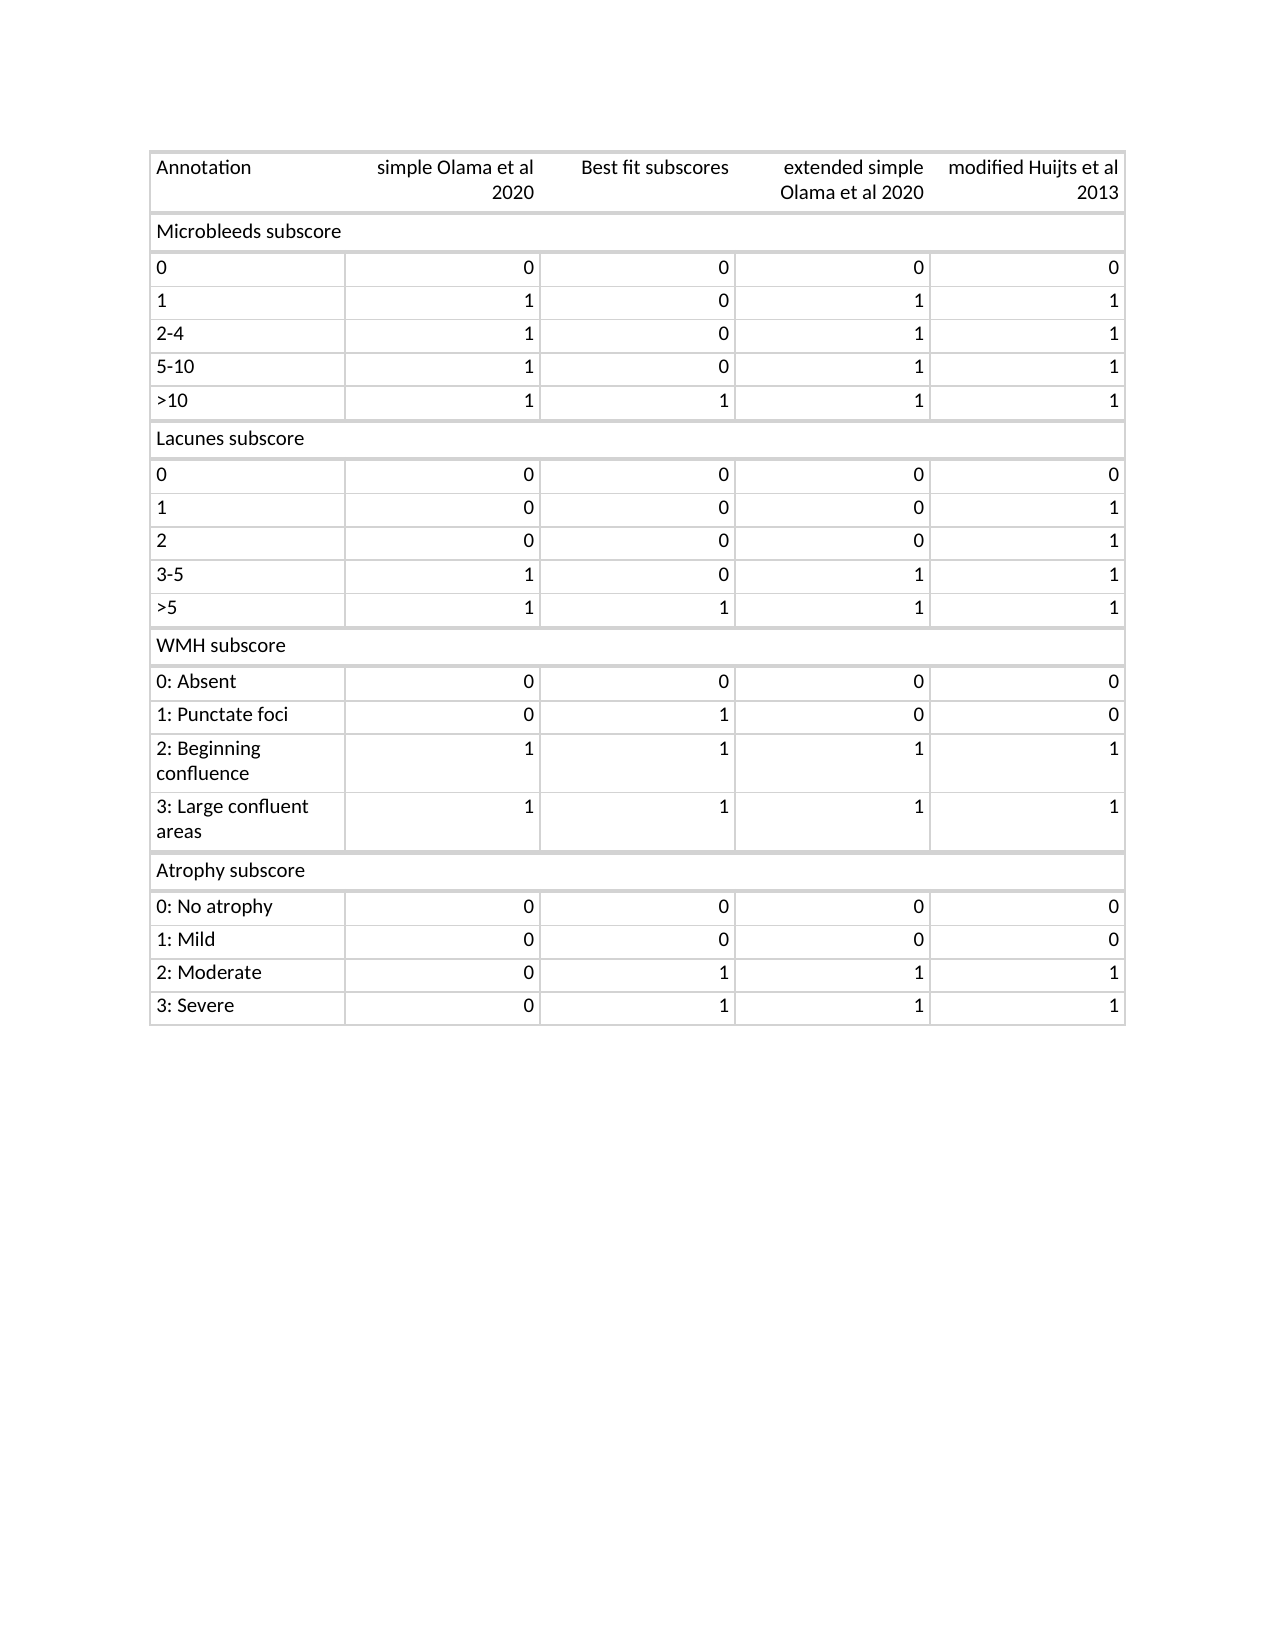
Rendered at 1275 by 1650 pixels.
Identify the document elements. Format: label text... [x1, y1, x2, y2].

table_cell 1: Punctate foci [151, 702, 344, 733]
table_cell 1 [346, 594, 539, 626]
table_cell 1 [151, 287, 344, 319]
table_header Annotation [151, 154, 345, 211]
table_cell 1 [151, 494, 344, 526]
table_cell 0 [541, 561, 734, 592]
table_cell 0 [736, 254, 929, 286]
table_cell 2: Beginning confluence [151, 735, 344, 792]
table_cell 0 [541, 354, 734, 385]
table_cell Microbleeds subscore [151, 215, 1124, 250]
table_cell 1 [346, 287, 539, 319]
table_cell 0 [346, 993, 539, 1024]
table_cell 0 [931, 702, 1124, 733]
table_cell 1 [736, 561, 929, 592]
table_cell 2-4 [151, 320, 344, 352]
table_cell 1 [346, 735, 539, 792]
table_cell 0 [346, 668, 539, 700]
table_cell 3: Large confluent areas [151, 793, 344, 850]
table_cell 1 [346, 320, 539, 352]
table_cell 1 [346, 793, 539, 850]
table_cell 0 [346, 528, 539, 559]
table_cell 2 [151, 528, 344, 559]
table_cell 1 [736, 594, 929, 626]
table_cell 1 [541, 793, 734, 850]
table_cell 1 [931, 960, 1124, 991]
table_cell 0 [346, 494, 539, 526]
table_cell 0: No atrophy [151, 893, 344, 925]
table_cell 1 [346, 387, 539, 418]
table_cell 1 [736, 320, 929, 352]
table_cell 1 [931, 387, 1124, 418]
table_cell 1 [931, 561, 1124, 592]
table_cell 5-10 [151, 354, 344, 385]
table_cell 0 [346, 254, 539, 286]
table_cell 1 [931, 287, 1124, 319]
table_cell 0 [346, 893, 539, 925]
table_cell 0 [541, 893, 734, 925]
table_cell 0 [931, 893, 1124, 925]
table_cell 1 [931, 793, 1124, 850]
table_cell 0 [541, 668, 734, 700]
table_cell 0 [346, 960, 539, 991]
table_cell 0 [541, 254, 734, 286]
table_cell 0 [346, 926, 539, 958]
table_cell >5 [151, 594, 344, 626]
table_cell 1 [346, 354, 539, 385]
table_cell 1 [541, 387, 734, 418]
table_cell 1 [736, 387, 929, 418]
table_cell 0 [346, 461, 539, 493]
table_cell 0 [541, 320, 734, 352]
table_cell 1: Mild [151, 926, 344, 958]
table_cell 0 [541, 528, 734, 559]
table_header simple Olama et al 2020 [345, 154, 540, 211]
table_cell 1 [931, 735, 1124, 792]
table_cell 1 [541, 993, 734, 1024]
table_cell 0 [736, 668, 929, 700]
table_header modified Huijts et al 2013 [930, 154, 1124, 211]
table_cell 0 [541, 926, 734, 958]
table_cell 1 [931, 320, 1124, 352]
table_cell 0 [931, 668, 1124, 700]
table_cell 3: Severe [151, 993, 344, 1024]
table_cell >10 [151, 387, 344, 418]
table_cell 0 [736, 702, 929, 733]
table_cell 1 [736, 993, 929, 1024]
table_cell 0 [736, 461, 929, 493]
table_cell 1 [736, 793, 929, 850]
table_cell 0 [736, 893, 929, 925]
table_cell 1 [736, 735, 929, 792]
table_cell 0: Absent [151, 668, 344, 700]
table_cell 0 [346, 702, 539, 733]
table_cell 1 [931, 354, 1124, 385]
table_cell 2: Moderate [151, 960, 344, 991]
table_header Best fit subscores [540, 154, 735, 211]
table_cell 1 [931, 993, 1124, 1024]
table_cell 1 [736, 960, 929, 991]
table_cell 1 [931, 494, 1124, 526]
table_cell 0 [931, 926, 1124, 958]
table_cell 1 [931, 594, 1124, 626]
table_cell WMH subscore [151, 630, 1124, 664]
table_cell 0 [736, 494, 929, 526]
table_cell 0 [736, 926, 929, 958]
table_cell 1 [346, 561, 539, 592]
table_cell 1 [541, 594, 734, 626]
table_cell 1 [736, 354, 929, 385]
table_cell 1 [931, 528, 1124, 559]
table_header extended simple Olama et al 2020 [735, 154, 930, 211]
table_cell 0 [541, 461, 734, 493]
table_cell 0 [541, 287, 734, 319]
table_cell Lacunes subscore [151, 423, 1124, 457]
table_cell 1 [541, 735, 734, 792]
table_cell 0 [541, 494, 734, 526]
table_cell 1 [541, 960, 734, 991]
table_cell 1 [541, 702, 734, 733]
table_cell 0 [151, 254, 344, 286]
table_cell 0 [736, 528, 929, 559]
table_cell 3-5 [151, 561, 344, 592]
table_cell 0 [931, 461, 1124, 493]
table_cell 0 [151, 461, 344, 493]
table_cell Atrophy subscore [151, 855, 1124, 889]
table_cell 1 [736, 287, 929, 319]
table_cell 0 [931, 254, 1124, 286]
